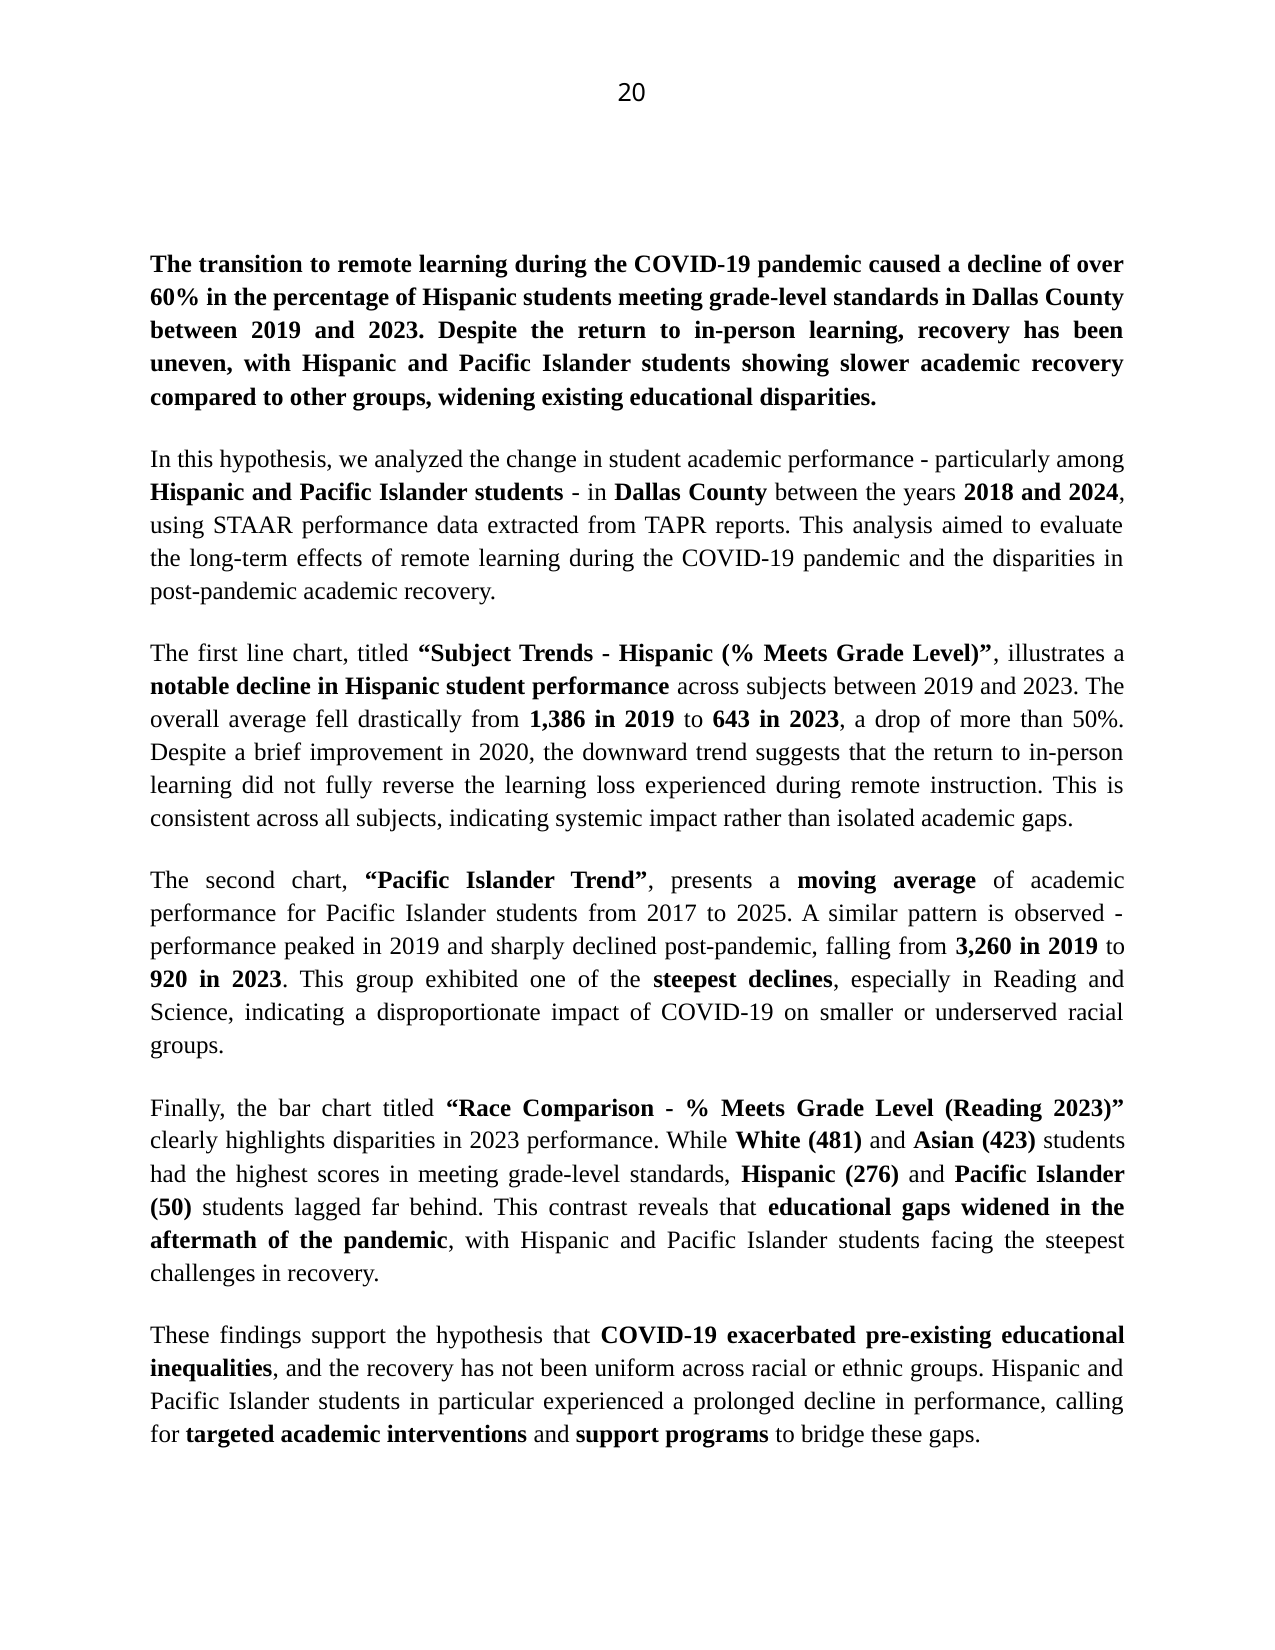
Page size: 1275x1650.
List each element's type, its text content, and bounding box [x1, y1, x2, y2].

text Finally, the bar chart titled “Race Comparison - % Meets Grade Level (Reading 2023)” clearly highlights disparities in 2023 performance. While White (481) and Asian (423) students had the highest scores in meeting grade-level standards, Hispanic (276) and Pacific Islander (50) students lagged far behind. This contrast reveals that educational gaps widened in the aftermath of the pandemic, with Hispanic and Pacific Islander students facing the steepest challenges in recovery. [150, 1093, 1125, 1286]
text In this hypothesis, we analyzed the change in student academic performance - particularly among Hispanic and Pacific Islander students - in Dallas County between the years 2018 and 2024, using STAAR performance data extracted from TAPR reports. This analysis aimed to evaluate the long-term effects of remote learning during the COVID-19 pandemic and the disparities in post-pandemic academic recovery. [150, 444, 1125, 604]
text The second chart, “Pacific Islander Trend”, presents a moving average of academic performance for Pacific Islander students from 2017 to 2025. A similar pattern is observed - performance peaked in 2019 and sharply declined post-pandemic, falling from 3,260 in 2019 to 920 in 2023. This group exhibited one of the steepest declines, especially in Reading and Science, indicating a disproportionate impact of COVID-19 on smaller or underserved racial groups. [150, 865, 1125, 1059]
text The first line chart, titled “Subject Trends - Hispanic (% Meets Grade Level)”, illustrates a notable decline in Hispanic student performance across subjects between 2019 and 2023. The overall average fell drastically from 1,386 in 2019 to 643 in 2023, a drop of more than 50%. Despite a brief improvement in 2020, the downward trend suggests that the return to in-person learning did not fully reverse the learning loss experienced during remote instruction. This is consistent across all subjects, indicating systemic impact rather than isolated academic gaps. [150, 638, 1125, 832]
text These findings support the hypothesis that COVID-19 exacerbated pre-existing educational inequalities, and the recovery has not been uniform across racial or ethnic groups. Hispanic and Pacific Islander students in particular experienced a prolonged decline in performance, calling for targeted academic interventions and support programs to bridge these gaps. [150, 1320, 1125, 1448]
text The transition to remote learning during the COVID-19 pandemic caused a decline of over 60% in the percentage of Hispanic students meeting grade-level standards in Dallas County between 2019 and 2023. Despite the return to in-person learning, recovery has been uneven, with Hispanic and Pacific Islander students showing slower academic recovery compared to other groups, widening existing educational disparities. [150, 249, 1125, 410]
